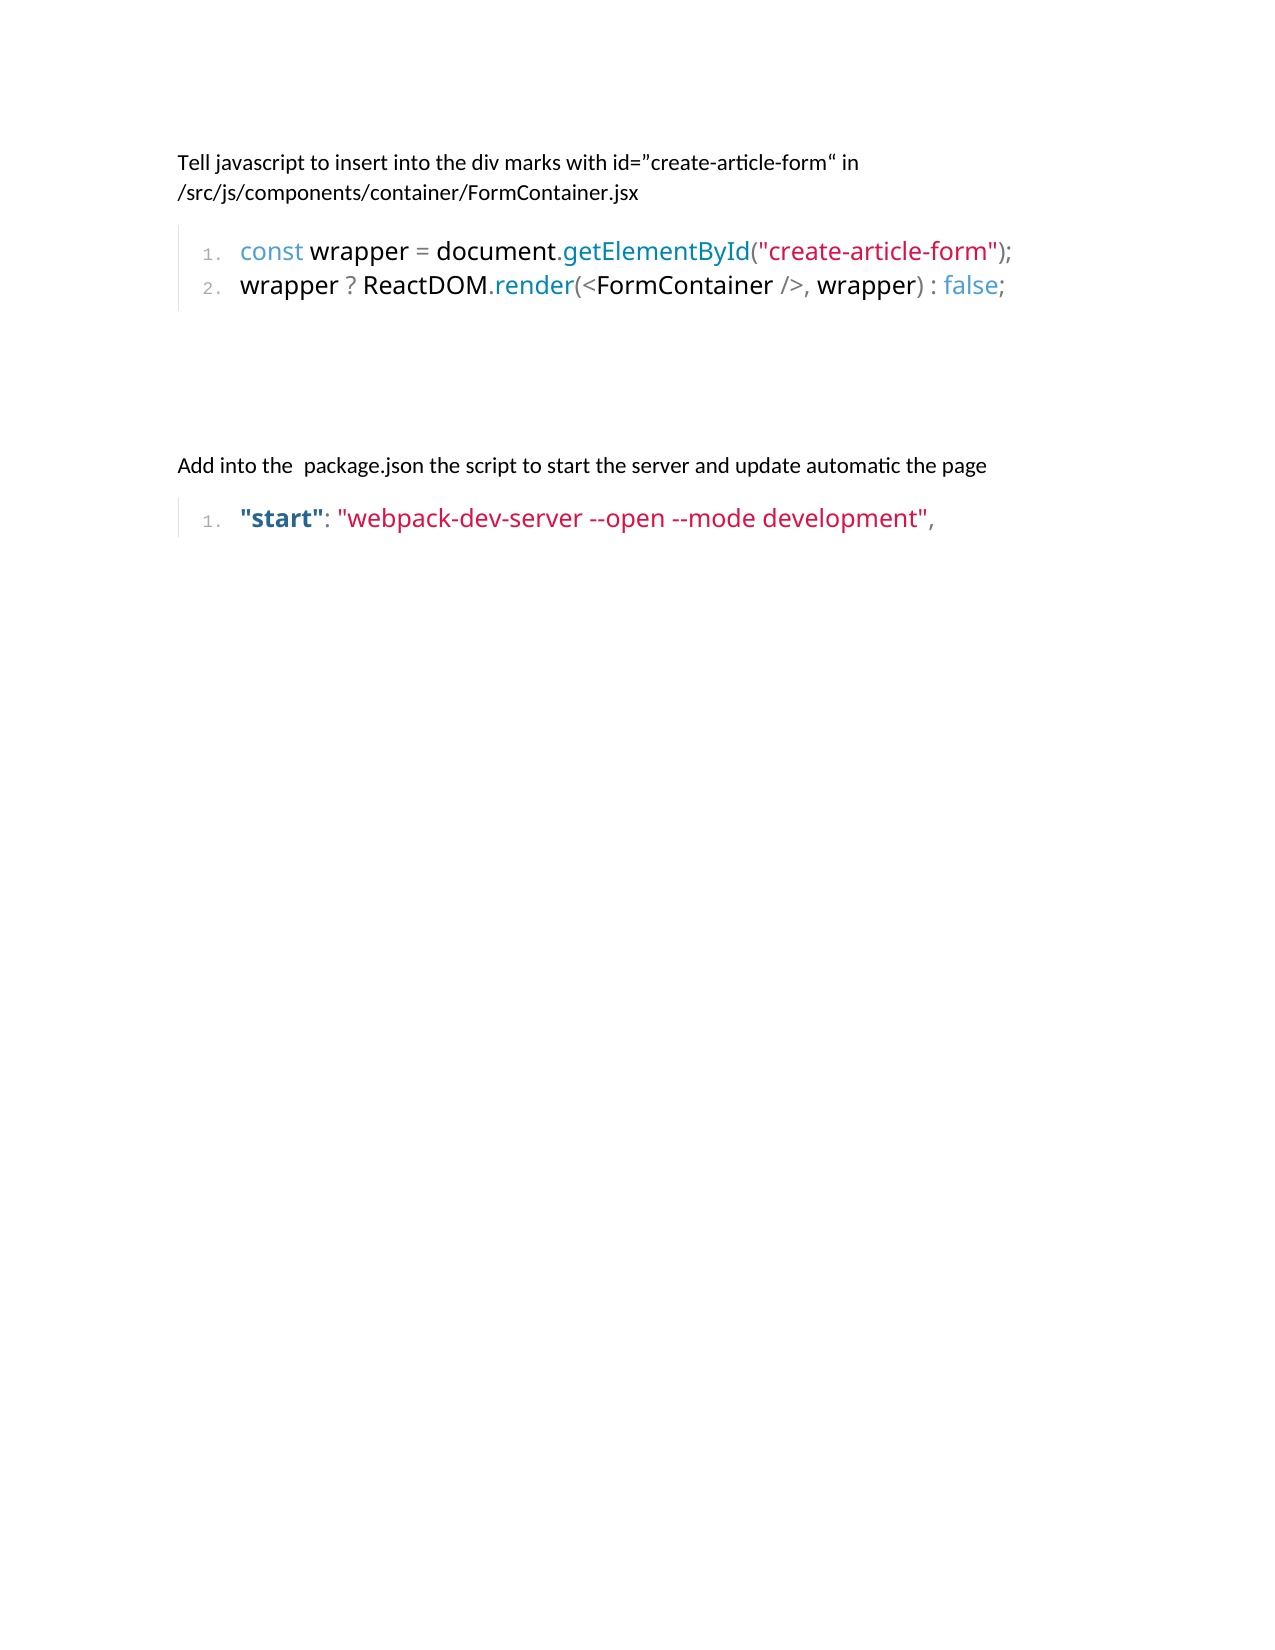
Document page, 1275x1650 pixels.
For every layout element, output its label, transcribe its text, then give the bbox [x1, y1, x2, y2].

list "start": "webpack-dev-server --open --mode development", [179, 499, 1106, 537]
list wrapper ? ReactDOM.render(<FormContainer />, wrapper) : false; [179, 265, 1106, 310]
list const wrapper = document.getElementById("create-article-form"); [179, 226, 1106, 265]
text Add into the package.json the script to start the server and update automatic the page [177, 451, 1098, 479]
text Tell javascript to insert into the div marks with id=”create-article-form“ in /src/js/components/container/FormContainer.jsx [177, 148, 1098, 206]
